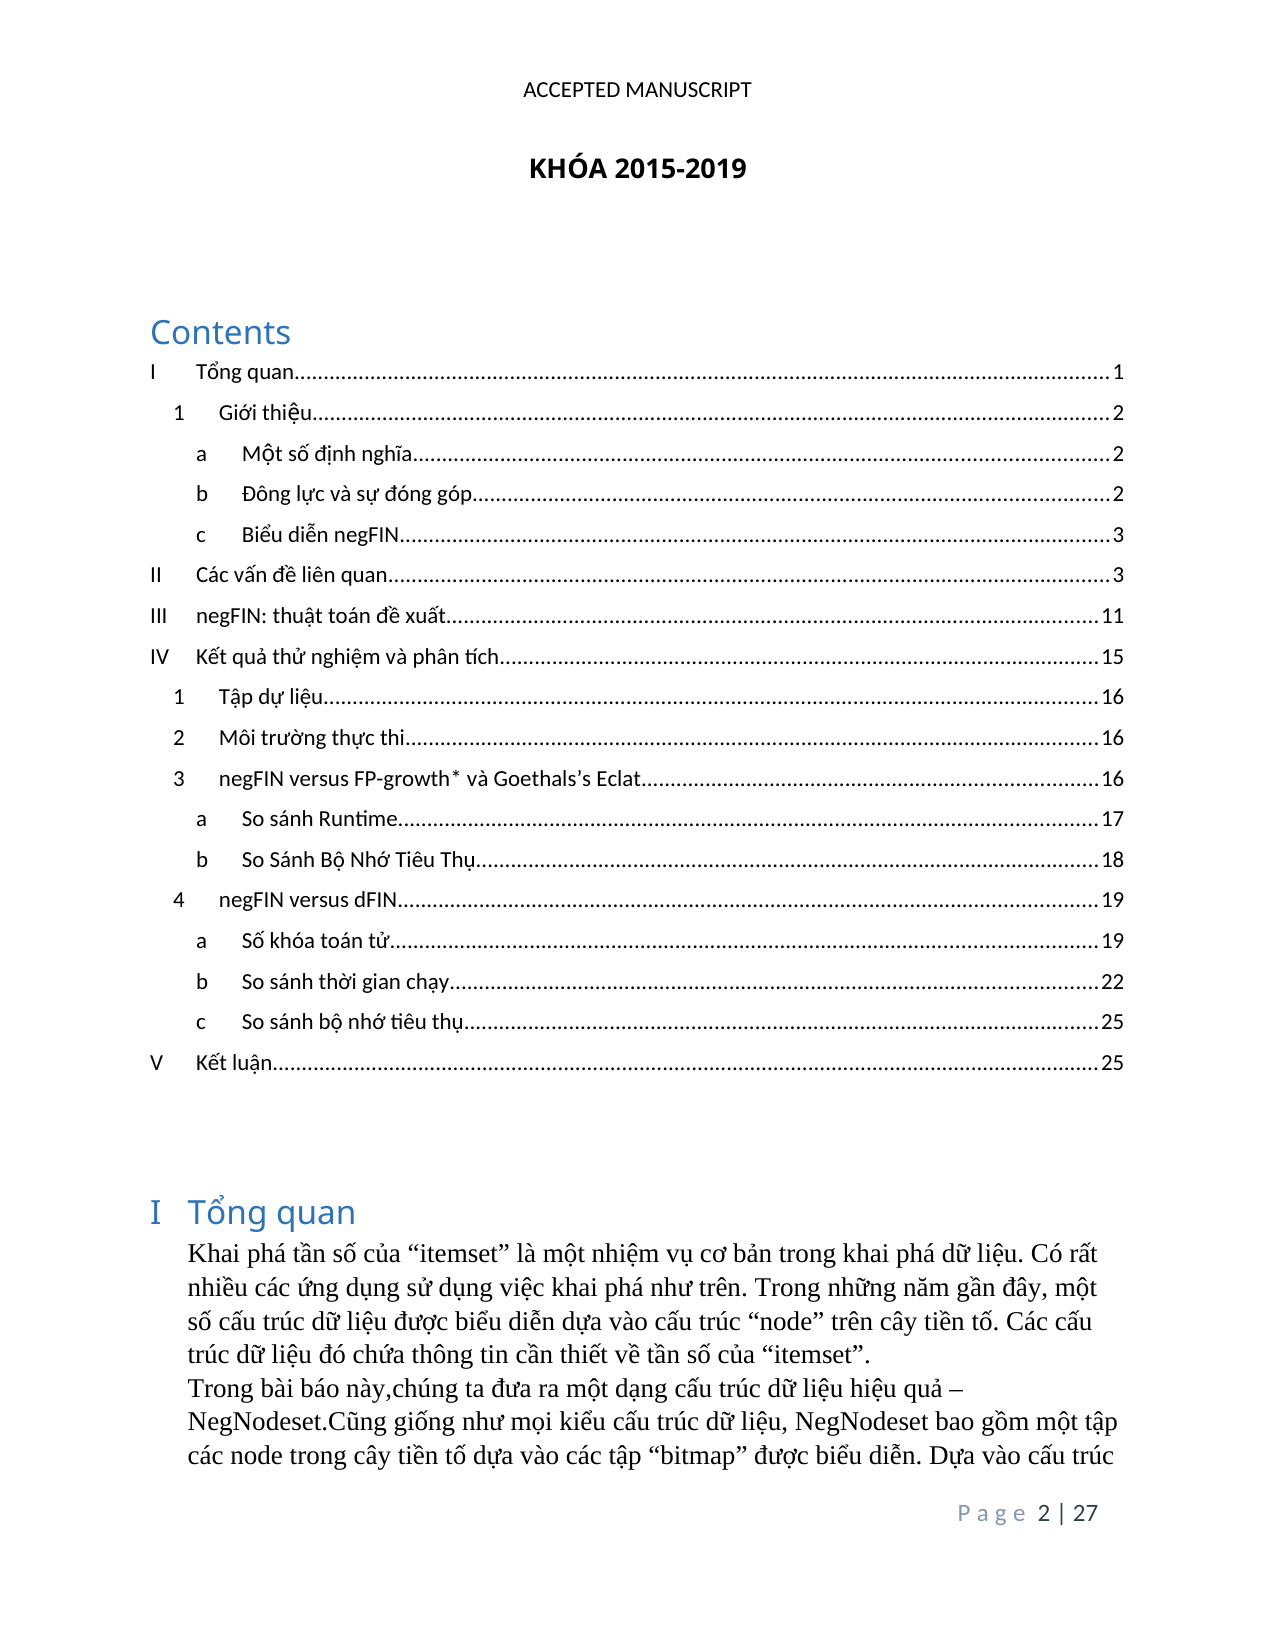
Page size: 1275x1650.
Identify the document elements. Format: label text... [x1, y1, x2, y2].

text KHÓA 2015-2019 [150, 150, 1125, 187]
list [187, 1372, 1125, 1470]
subtitle Tổng quan [150, 1189, 1125, 1234]
list Khai phá tần số của “itemset” là một nhiệm vụ cơ bản trong khai phá dữ liệu. Có rất nhiều các ứng dụng sử dụng việc khai phá như trên. Trong những năm gần đây, một số cấu trúc dữ liệu được biểu diễn dựa vào cấu trúc “node” trên cây tiền tố. Các cấu trúc dữ liệu đó chứa thông tin cần thiết về tần số của “itemset”. [187, 1238, 1125, 1369]
